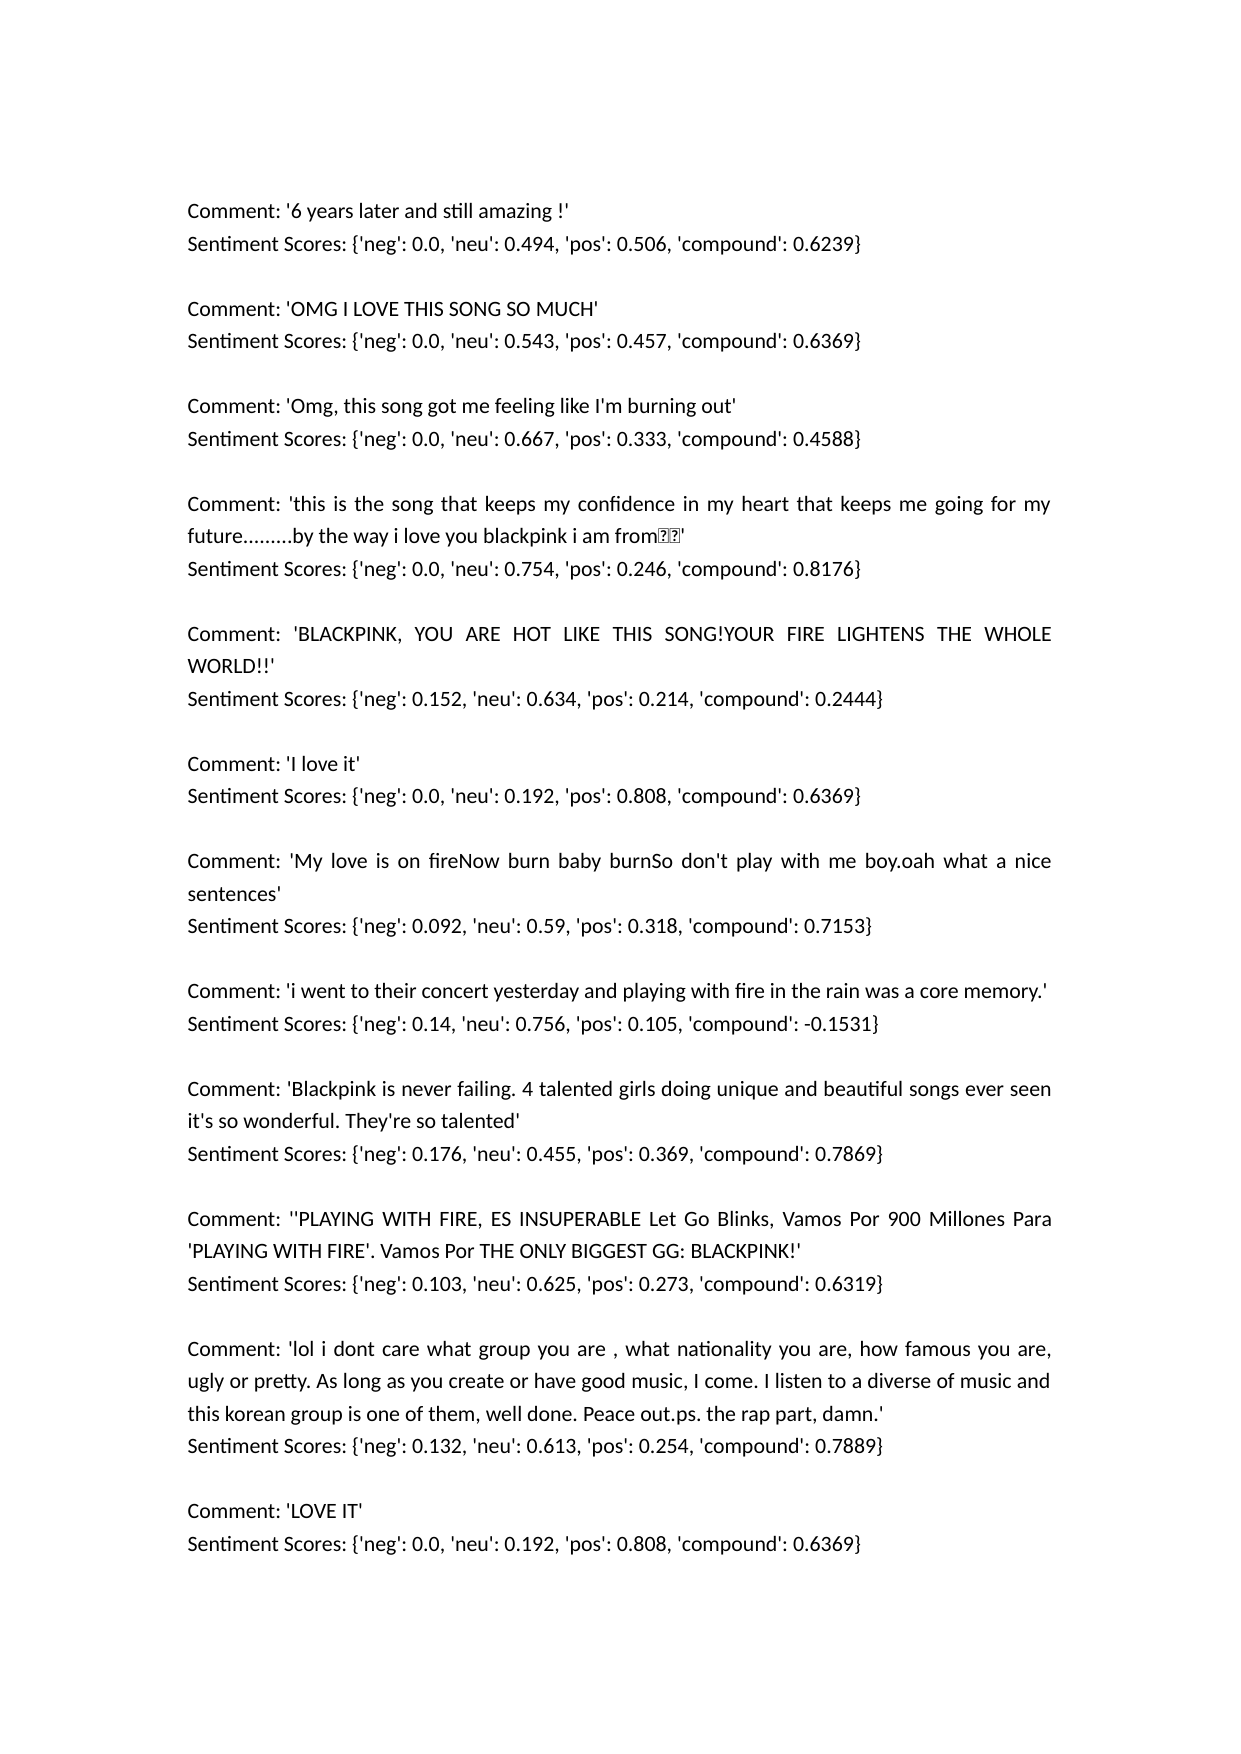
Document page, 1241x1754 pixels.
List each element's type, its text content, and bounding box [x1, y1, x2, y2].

text Sentiment Scores: {'neg': 0.103, 'neu': 0.625, 'pos': 0.273, 'compound': 0.6319} [187, 1267, 1053, 1299]
text Comment: 'Blackpink is never failing. 4 talented girls doing unique and beautiful songs ever seen it's so wonderful. They're so talented' [187, 1072, 1053, 1137]
text Sentiment Scores: {'neg': 0.176, 'neu': 0.455, 'pos': 0.369, 'compound': 0.7869} [187, 1137, 1053, 1169]
text Sentiment Scores: {'neg': 0.0, 'neu': 0.667, 'pos': 0.333, 'compound': 0.4588} [187, 422, 1053, 454]
text Comment: 'OMG I LOVE THIS SONG SO MUCH' [187, 292, 1053, 324]
text Comment: 'Omg, this song got me feeling like I'm burning out' [187, 389, 1053, 422]
text Comment: 'My love is on fireNow burn baby burnSo don't play with me boy.oah what a nice sentences️️' [187, 844, 1053, 909]
text Sentiment Scores: {'neg': 0.14, 'neu': 0.756, 'pos': 0.105, 'compound': -0.1531} [187, 1007, 1053, 1039]
text Sentiment Scores: {'neg': 0.0, 'neu': 0.754, 'pos': 0.246, 'compound': 0.8176} [187, 552, 1053, 584]
text Sentiment Scores: {'neg': 0.152, 'neu': 0.634, 'pos': 0.214, 'compound': 0.2444} [187, 682, 1053, 714]
text Comment: ''PLAYING WITH FIRE, ES INSUPERABLE Let Go Blinks, Vamos Por 900 Millones Para 'PLAYING WITH FIRE'. Vamos Por THE ONLY BIGGEST GG: BLACKPINK!' [187, 1202, 1053, 1267]
text Comment: '6 years later and still amazing !' [187, 194, 1053, 227]
text Sentiment Scores: {'neg': 0.092, 'neu': 0.59, 'pos': 0.318, 'compound': 0.7153} [187, 909, 1053, 942]
text Comment: 'lol i dont care what group you are , what nationality you are, how famous you are, ugly or pretty. As long as you create or have good music, I come. I listen to a diverse of music and this korean group is one of them, well done. Peace out.ps. the rap part, damn.' [187, 1332, 1053, 1429]
text Comment: 'this is the song that keeps my confidence in my heart that keeps me going for my future.........by the way i love you blackpink i am from🇵🇭' [187, 487, 1053, 552]
text Sentiment Scores: {'neg': 0.0, 'neu': 0.494, 'pos': 0.506, 'compound': 0.6239} [187, 227, 1053, 259]
text Sentiment Scores: {'neg': 0.0, 'neu': 0.192, 'pos': 0.808, 'compound': 0.6369} [187, 1527, 1053, 1559]
text Sentiment Scores: {'neg': 0.0, 'neu': 0.543, 'pos': 0.457, 'compound': 0.6369} [187, 324, 1053, 357]
text Sentiment Scores: {'neg': 0.132, 'neu': 0.613, 'pos': 0.254, 'compound': 0.7889} [187, 1429, 1053, 1462]
text Comment: 'i went to their concert yesterday and playing with fire in the rain was a core memory.' [187, 974, 1053, 1007]
text Comment: 'BLACKPINK, YOU ARE HOT LIKE THIS SONG!YOUR FIRE LIGHTENS THE WHOLE WORLD!!' [187, 617, 1053, 682]
text Comment: 'I love it' [187, 747, 1053, 779]
text Comment: 'LOVE IT' [187, 1494, 1053, 1527]
text Sentiment Scores: {'neg': 0.0, 'neu': 0.192, 'pos': 0.808, 'compound': 0.6369} [187, 779, 1053, 812]
